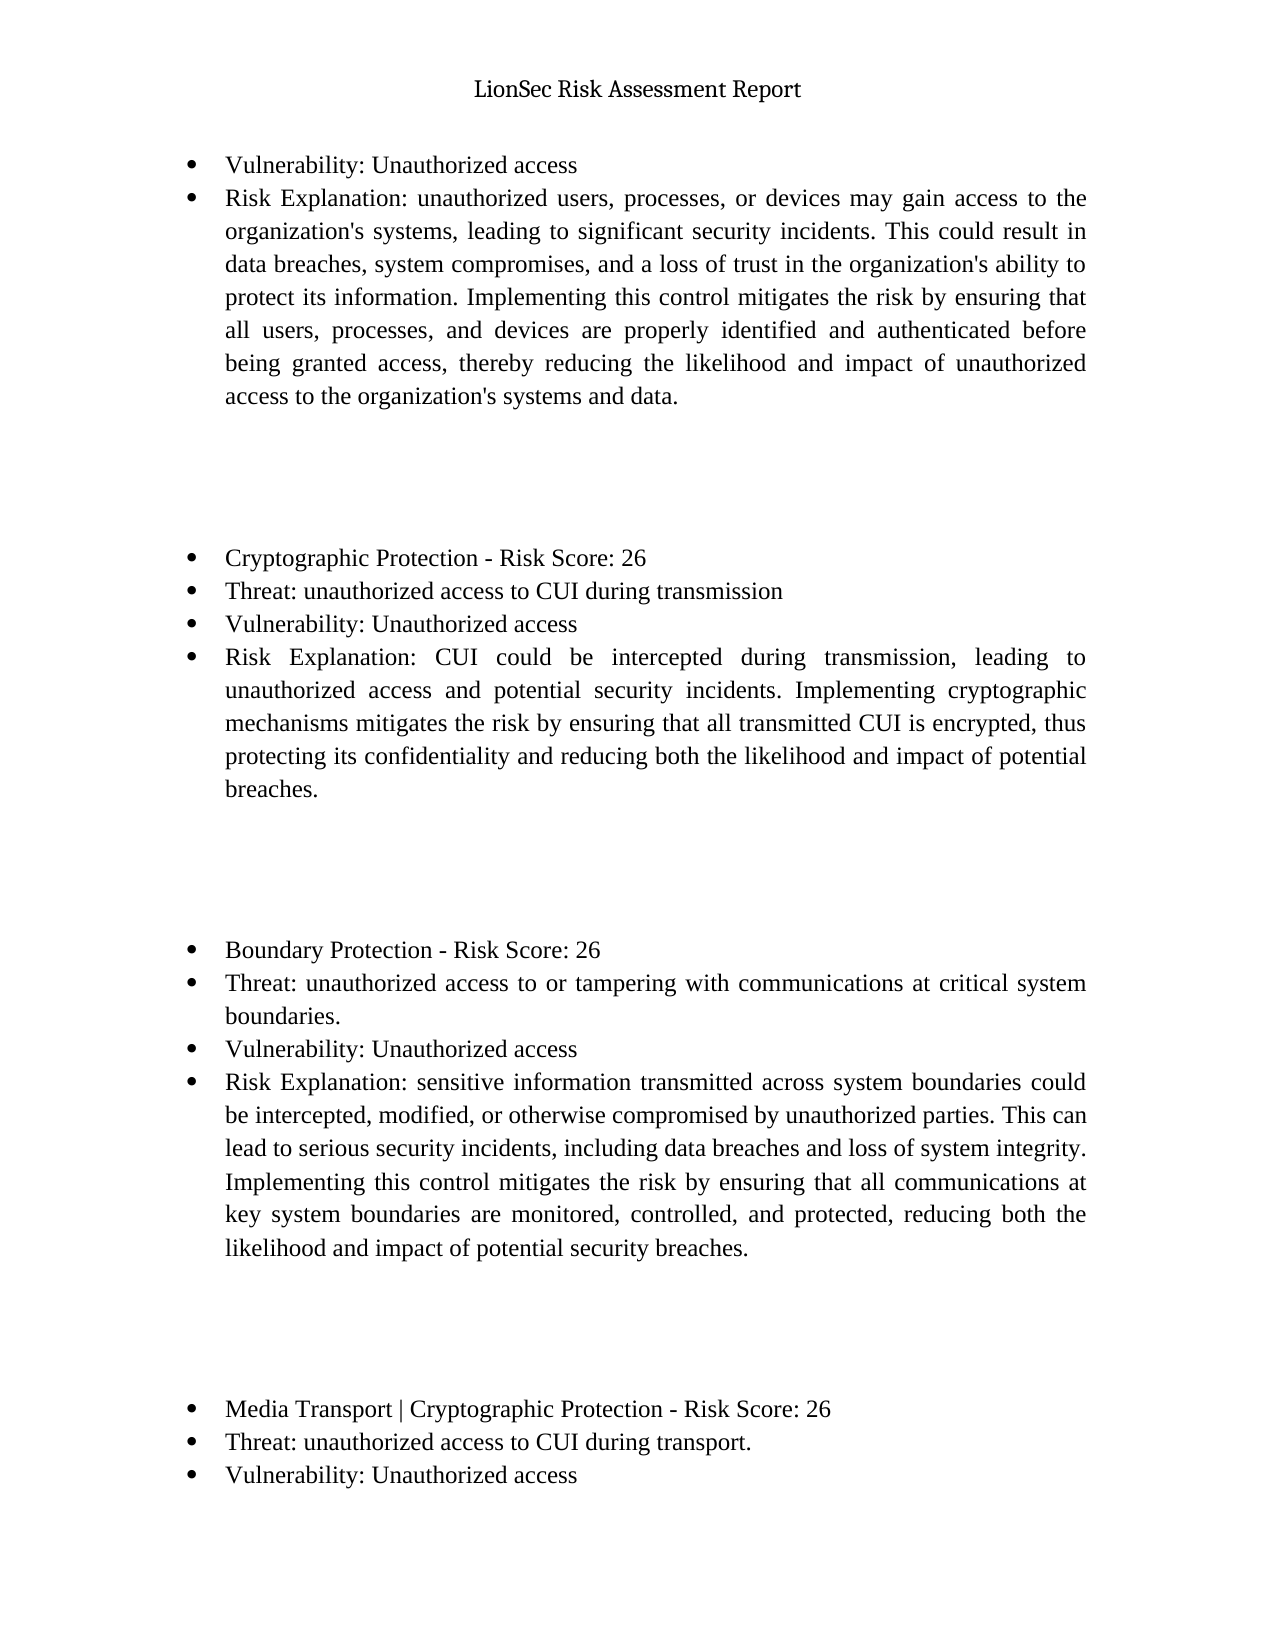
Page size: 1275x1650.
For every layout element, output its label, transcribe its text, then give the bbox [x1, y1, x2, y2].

list Threat: unauthorized access to CUI during transport. [187, 1427, 1087, 1456]
list Vulnerability: Unauthorized access [187, 609, 1087, 637]
list Threat: unauthorized access to CUI during transmission [187, 576, 1087, 604]
list Risk Explanation: sensitive information transmitted across system boundaries could be intercepted, modified, or otherwise compromised by unauthorized parties. This can lead to serious security incidents, including data breaches and loss of system integrity. Implementing this control mitigates the risk by ensuring that all communications at key system boundaries are monitored, controlled, and protected, reducing both the likelihood and impact of potential security breaches. [187, 1067, 1087, 1261]
list Risk Explanation: unauthorized users, processes, or devices may gain access to the organization's systems, leading to significant security incidents. This could result in data breaches, system compromises, and a loss of trust in the organization's ability to protect its information. Implementing this control mitigates the risk by ensuring that all users, processes, and devices are properly identified and authenticated before being granted access, thereby reducing the likelihood and impact of unauthorized access to the organization's systems and data. [187, 183, 1087, 410]
list Vulnerability: Unauthorized access [187, 1034, 1087, 1063]
list Cryptographic Protection - Risk Score: 26 [187, 543, 1087, 571]
list Vulnerability: Unauthorized access [187, 150, 1087, 179]
list Risk Explanation: CUI could be intercepted during transmission, leading to unauthorized access and potential security incidents. Implementing cryptographic mechanisms mitigates the risk by ensuring that all transmitted CUI is encrypted, thus protecting its confidentiality and reducing both the likelihood and impact of potential breaches. [187, 642, 1087, 803]
list Media Transport | Cryptographic Protection - Risk Score: 26 [187, 1394, 1087, 1423]
list Threat: unauthorized access to or tampering with communications at critical system boundaries. [187, 968, 1087, 1030]
list Vulnerability: Unauthorized access [187, 1460, 1087, 1489]
list Boundary Protection - Risk Score: 26 [187, 935, 1087, 964]
